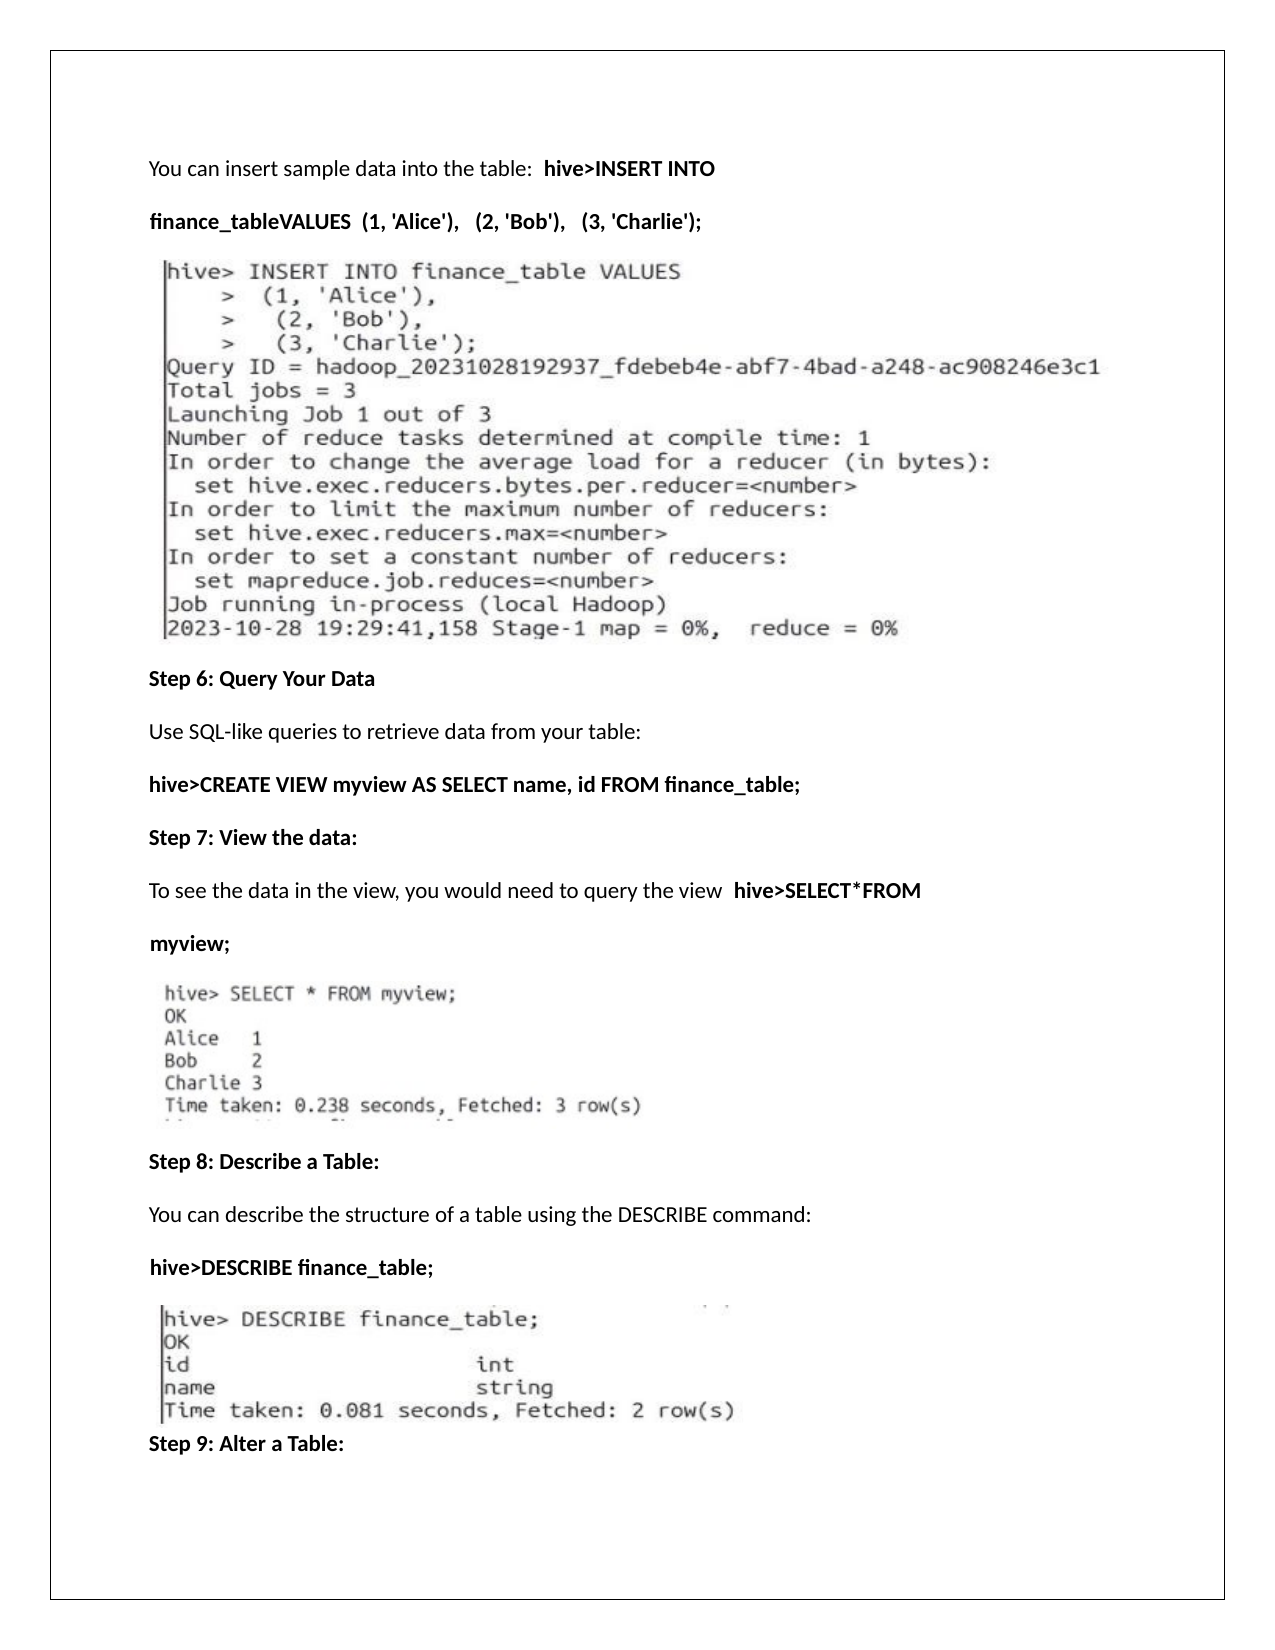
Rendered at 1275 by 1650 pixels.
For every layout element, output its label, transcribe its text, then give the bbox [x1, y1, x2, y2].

text Step 7: View the data: [148, 823, 1115, 851]
picture [158, 259, 1109, 646]
text Step 8: Describe a Table: [148, 1147, 1115, 1175]
picture [155, 1305, 744, 1428]
text You can describe the structure of a table using the DESCRIBE command: hive>DESCRIBE finance_table; [148, 1200, 929, 1281]
text hive>CREATE VIEW myview AS SELECT name, id FROM finance_table; [148, 770, 1115, 798]
text Use SQL-like queries to retrieve data from your table: [148, 717, 929, 745]
text You can insert sample data into the table: hive>INSERT INTO finance_tableVALUES (1, 'Alice'), (2, 'Bob'), (3, 'Charlie'); [148, 154, 884, 235]
text Step 6: Query Your Data [148, 664, 1115, 692]
text To see the data in the view, you would need to query the view hive>SELECT*FROM myview; [148, 876, 929, 957]
text Step 9: Alter a Table: [148, 1429, 1115, 1458]
picture [155, 981, 650, 1129]
